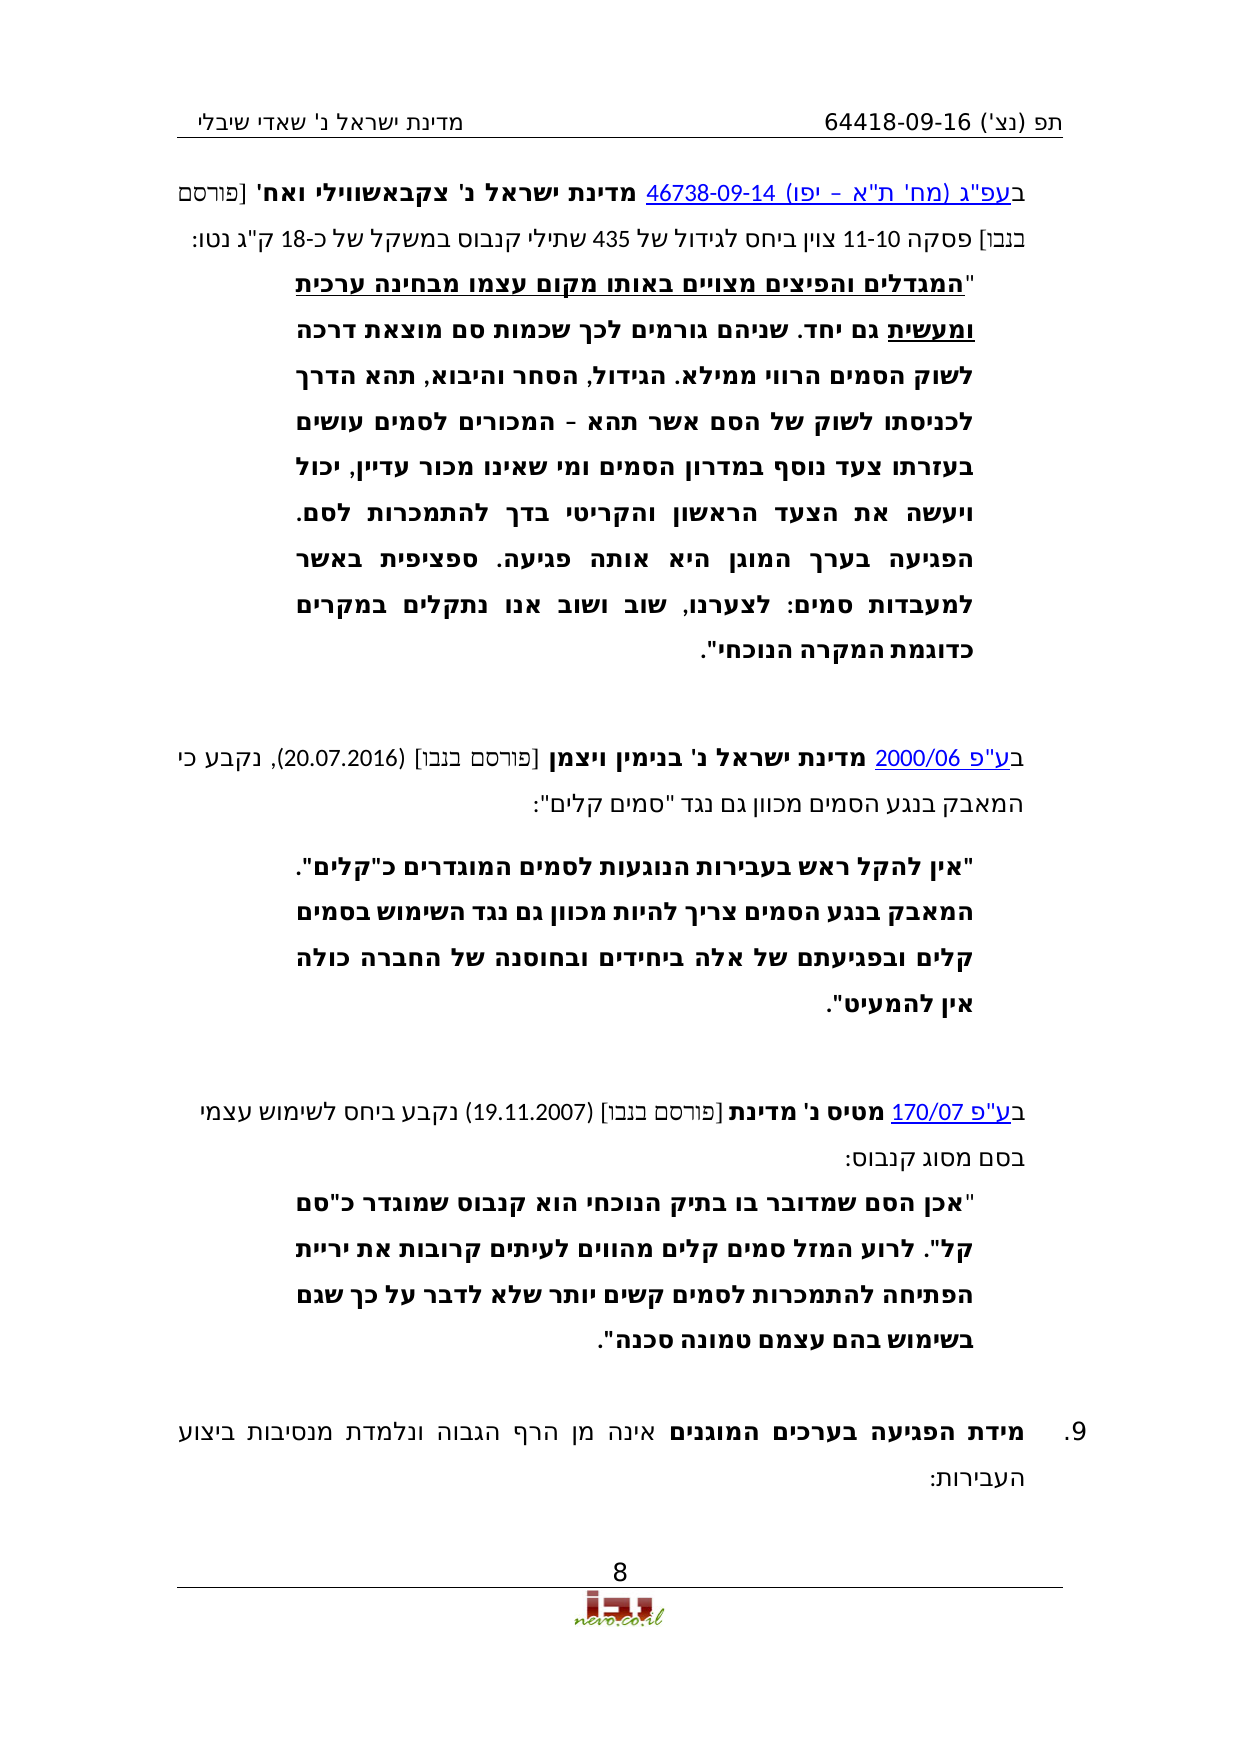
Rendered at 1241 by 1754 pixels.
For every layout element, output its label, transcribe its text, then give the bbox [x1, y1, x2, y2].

text "אין להקל ראש בעבירות הנוגעות לסמים המוגדרים כ"קלים". המאבק בנגע הסמים צריך להיות מכוון גם נגד השימוש בסמים קלים ובפגיעתם של אלה ביחידים ובחוסנה של החברה כולה אין להמעיט". [295, 851, 974, 1018]
text "אכן הסם שמדובר בו בתיק הנוכחי הוא קנבוס שמוגדר כ"סם קל". לרוע המזל סמים קלים מהווים לעיתים קרובות את יריית הפתיחה להתמכרות לסמים קשים יותר שלא לדבר על כך שגם בשימוש בהם עצמם טמונה סכנה". [295, 1187, 974, 1355]
text בעפ"ג (מח' ת"א – יפו) 46738-09-14 מדינת ישראל נ' צקבאשווילי ואח' [פורסם בנבו] פסקה 11-10 צוין ביחס לגידול של 435 שתילי קנבוס במשקל של כ-18 ק"ג נטו: [177, 177, 1026, 253]
text "המגדלים והפיצים מצויים באותו מקום עצמו מבחינה ערכית ומעשית גם יחד. שניהם גורמים לכך שכמות סם מוצאת דרכה לשוק הסמים הרווי ממילא. הגידול, הסחר והיבוא, תהא הדרך לכניסתו לשוק של הסם אשר תהא – המכורים לסמים עושים בעזרתו צעד נוסף במדרון הסמים ומי שאינו מכור עדיין, יכול ויעשה את הצעד הראשון והקריטי בדך להתמכרות לסם. הפגיעה בערך המוגן היא אותה פגיעה. ספציפית באשר למעבדות סמים: לצערנו, שוב ושוב אנו נתקלים במקרים כדוגמת המקרה הנוכחי". [295, 269, 974, 665]
text בע"פ 170/07 מטיס נ' מדינת [פורסם בנבו] (19.11.2007) נקבע ביחס לשימוש עצמי בסם מסוג קנבוס: [177, 1096, 1026, 1172]
list מידת הפגיעה בערכים המוגנים אינה מן הרף הגבוה ונלמדת מנסיבות ביצוע העבירות: [177, 1416, 1063, 1492]
text בע"פ 2000/06 מדינת ישראל נ' בנימין ויצמן [פורסם בנבו] (20.07.2016), נקבע כי המאבק בנגע הסמים מכוון גם נגד "סמים קלים": [177, 743, 1024, 819]
picture [574, 1590, 666, 1627]
